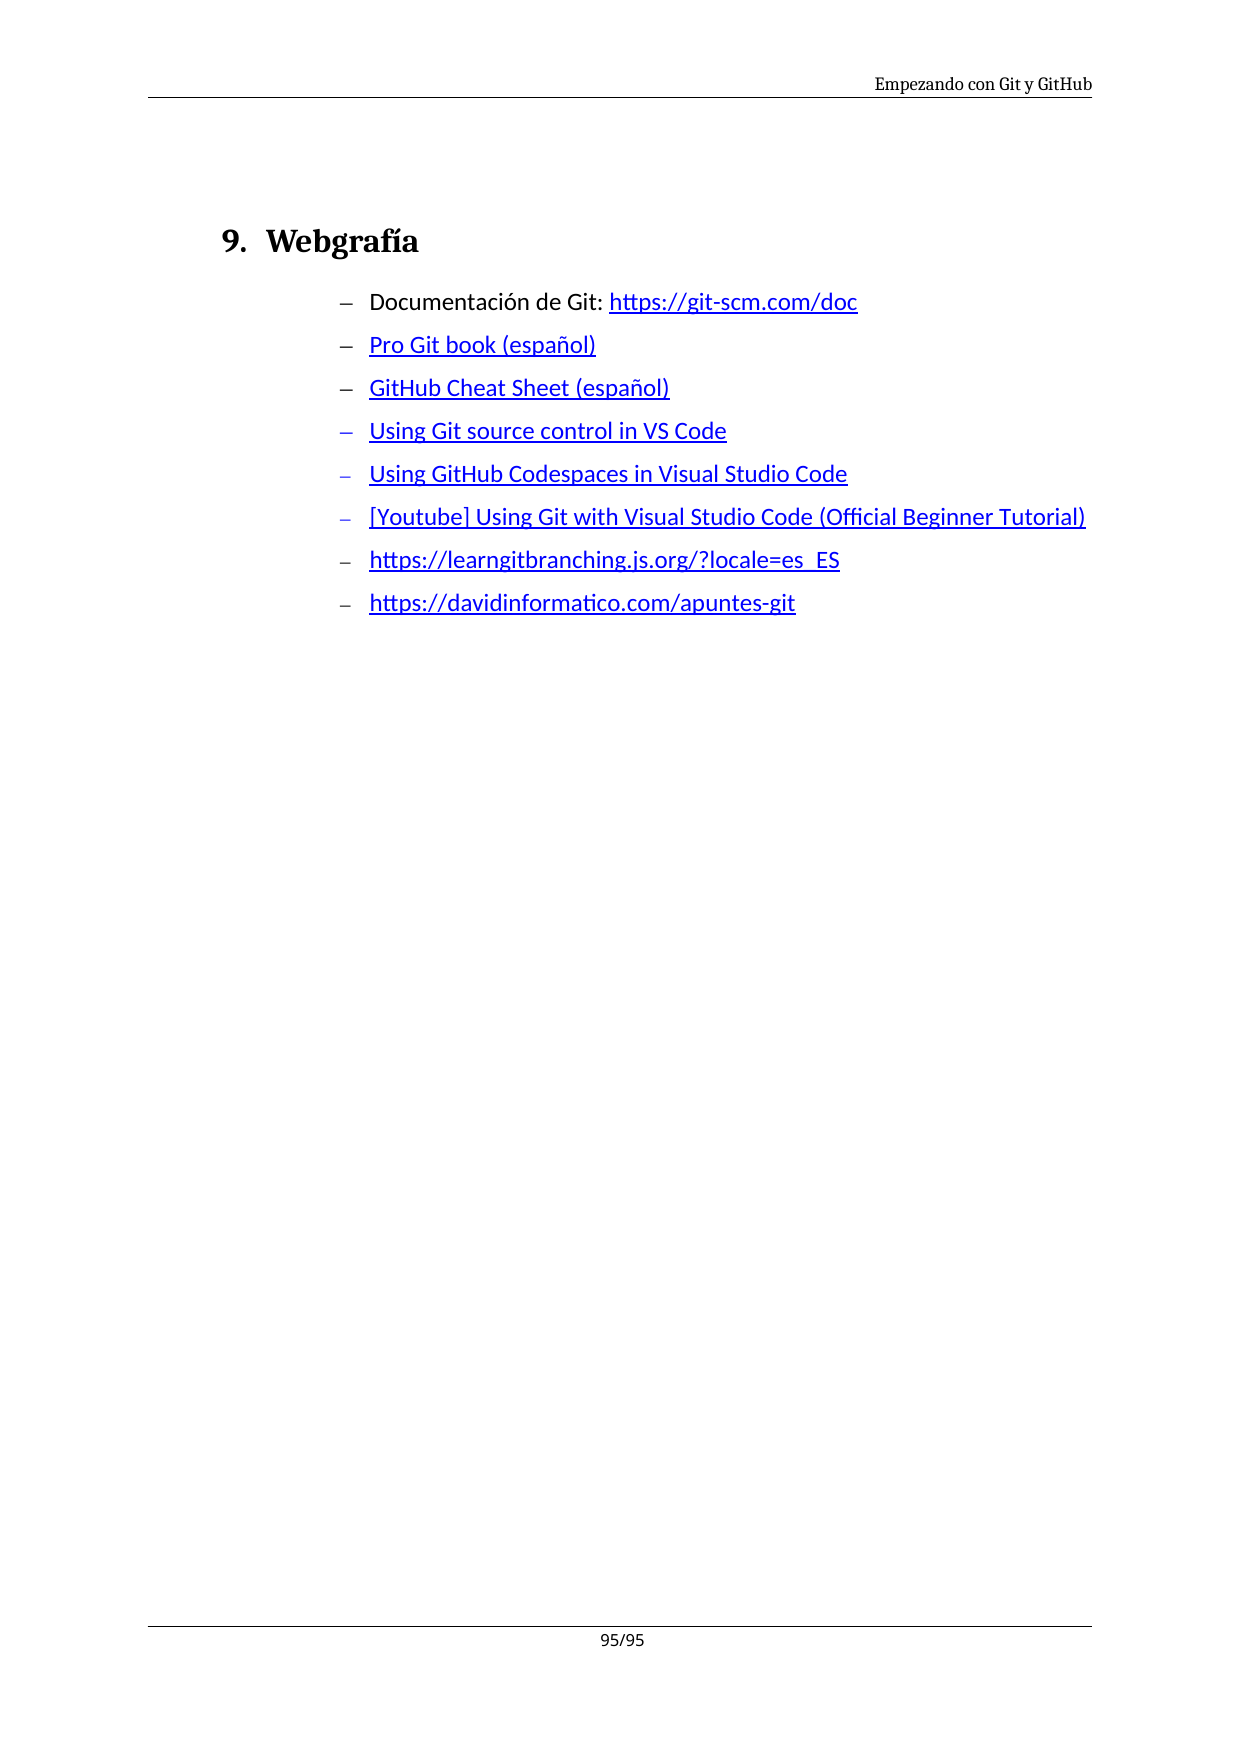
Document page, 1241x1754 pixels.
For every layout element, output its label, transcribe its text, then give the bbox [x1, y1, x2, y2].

list Using GitHub Codespaces in Visual Studio Code [266, 458, 1092, 489]
list [Youtube] Using Git with Visual Studio Code (Official Beginner Tutorial) [266, 501, 1092, 532]
list https://learngitbranching.js.org/?locale=es_ES [266, 544, 1092, 575]
list Documentación de Git: https://git-scm.com/doc [266, 286, 1092, 317]
subtitle Webgrafía [222, 223, 1092, 261]
list GitHub Cheat Sheet (español) [266, 372, 1092, 403]
list https://davidinformatico.com/apuntes-git [266, 587, 1092, 618]
list Using Git source control in VS Code [266, 415, 1092, 446]
list Pro Git book (español) [266, 329, 1092, 359]
